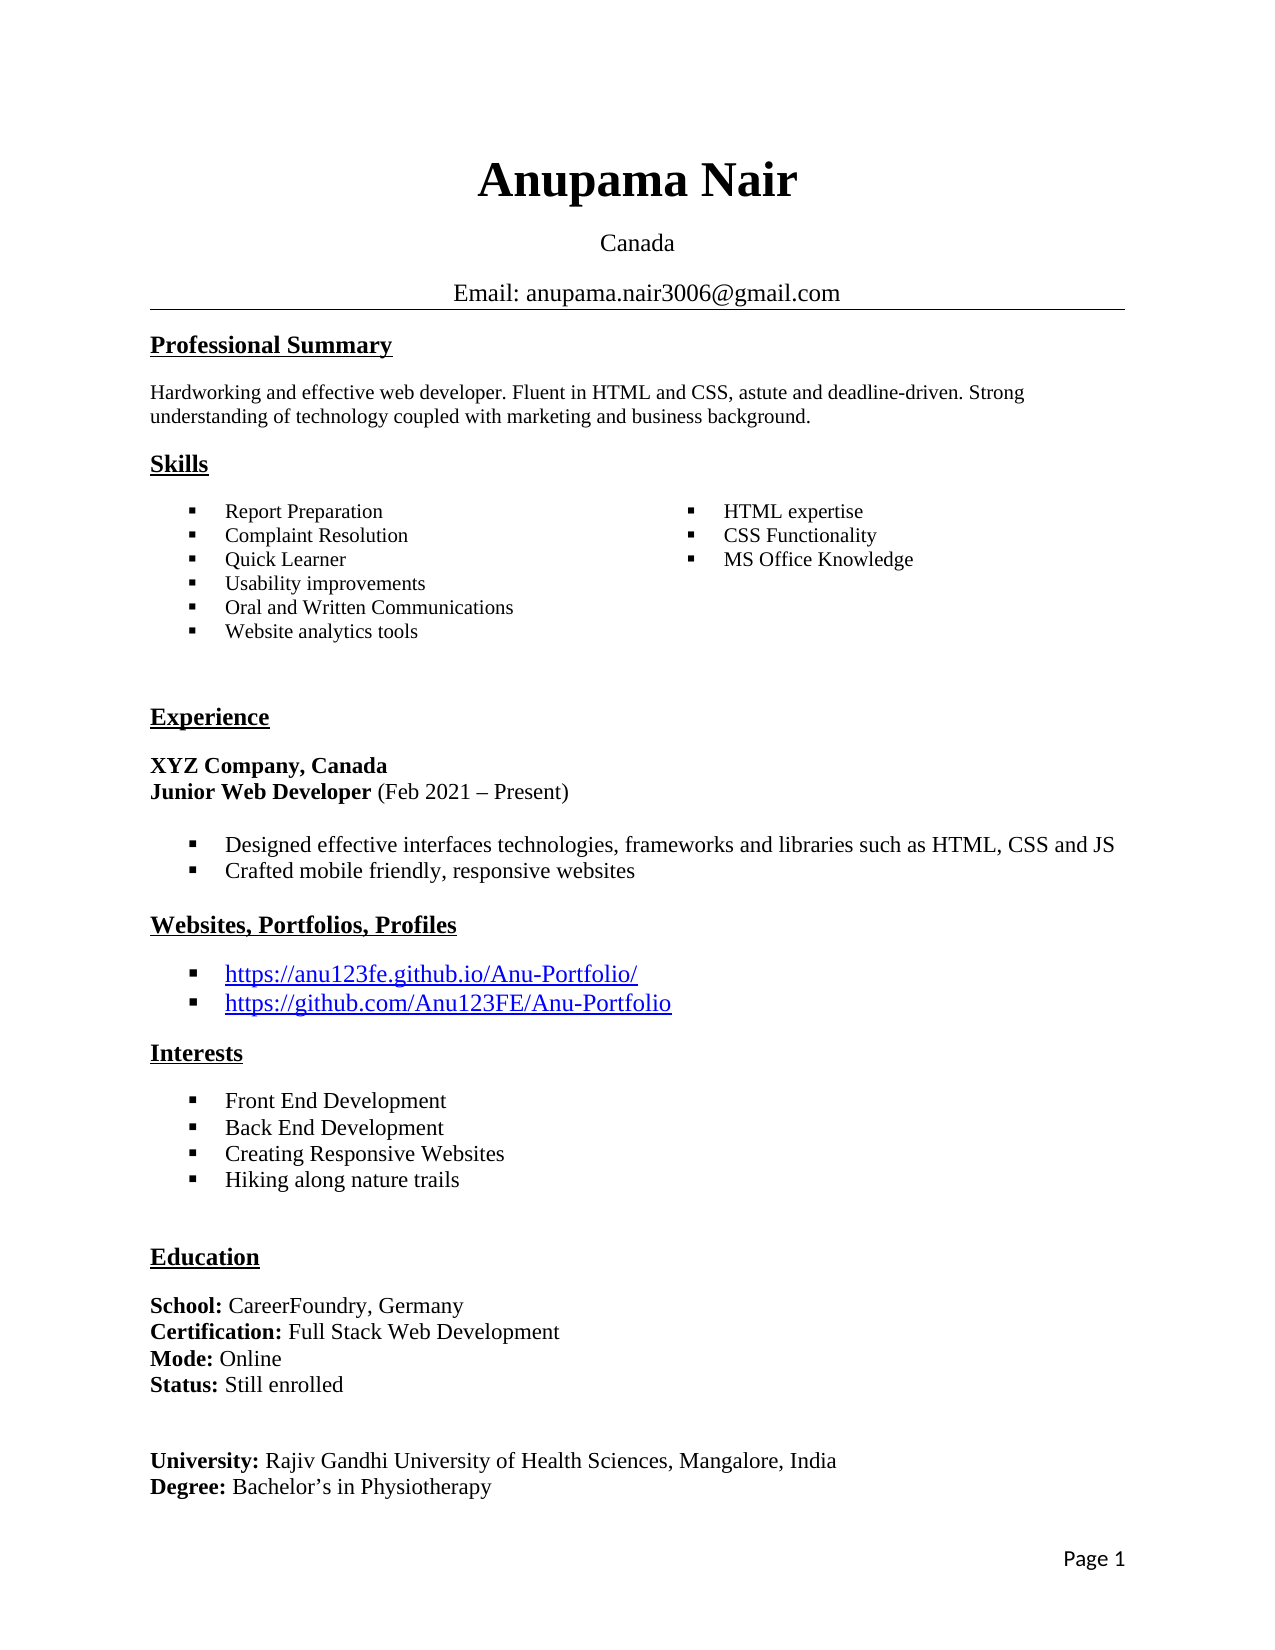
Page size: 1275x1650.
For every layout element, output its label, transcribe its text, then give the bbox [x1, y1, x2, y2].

text Interests [150, 1038, 1125, 1067]
list Designed effective interfaces technologies, frameworks and libraries such as HTML, CSS and JS [187, 831, 1125, 857]
text Anupama Nair [150, 150, 1125, 207]
text Junior Web Developer (Feb 2021 – Present) [150, 778, 1125, 804]
list Hiking along nature trails [187, 1166, 1125, 1193]
text Experience [150, 702, 1125, 731]
table_header HTML expertise CSS Functionality MS Office Knowledge [638, 499, 1136, 702]
text Professional Summary [150, 331, 1125, 359]
text Status: Still enrolled [150, 1371, 1125, 1397]
list Back End Development [187, 1114, 1125, 1140]
list https://anu123fe.github.io/Anu-Portfolio/ [187, 959, 1125, 988]
list Crafted mobile friendly, responsive websites [187, 857, 1125, 883]
text Mode: Online [150, 1345, 1125, 1371]
text Degree: Bachelor’s in Physiotherapy [150, 1473, 1125, 1500]
text Hardworking and effective web developer. Fluent in HTML and CSS, astute and deadline-driven. Strong understanding of technology coupled with marketing and business background. [150, 380, 1125, 428]
text Websites, Portfolios, Profiles [150, 910, 1125, 939]
text Skills [150, 449, 1125, 478]
text XYZ Company, Canada [150, 752, 1125, 778]
table_header Report Preparation Complaint Resolution Quick Learner Usability improvements Oral and Written Communications Website analytics tools [139, 499, 637, 702]
list Creating Responsive Websites [187, 1140, 1125, 1166]
list https://github.com/Anu123FE/Anu-Portfolio [187, 988, 1125, 1017]
text Education [150, 1242, 1125, 1271]
list Front End Development [187, 1087, 1125, 1114]
text School: CareerFoundry, Germany [150, 1292, 1125, 1318]
text Certification: Full Stack Web Development [150, 1318, 1125, 1345]
text University: Rajiv Gandhi University of Health Sciences, Mangalore, India [150, 1447, 1125, 1473]
text Email: anupama.nair3006@gmail.com [150, 278, 1125, 309]
text Canada [150, 228, 1125, 257]
